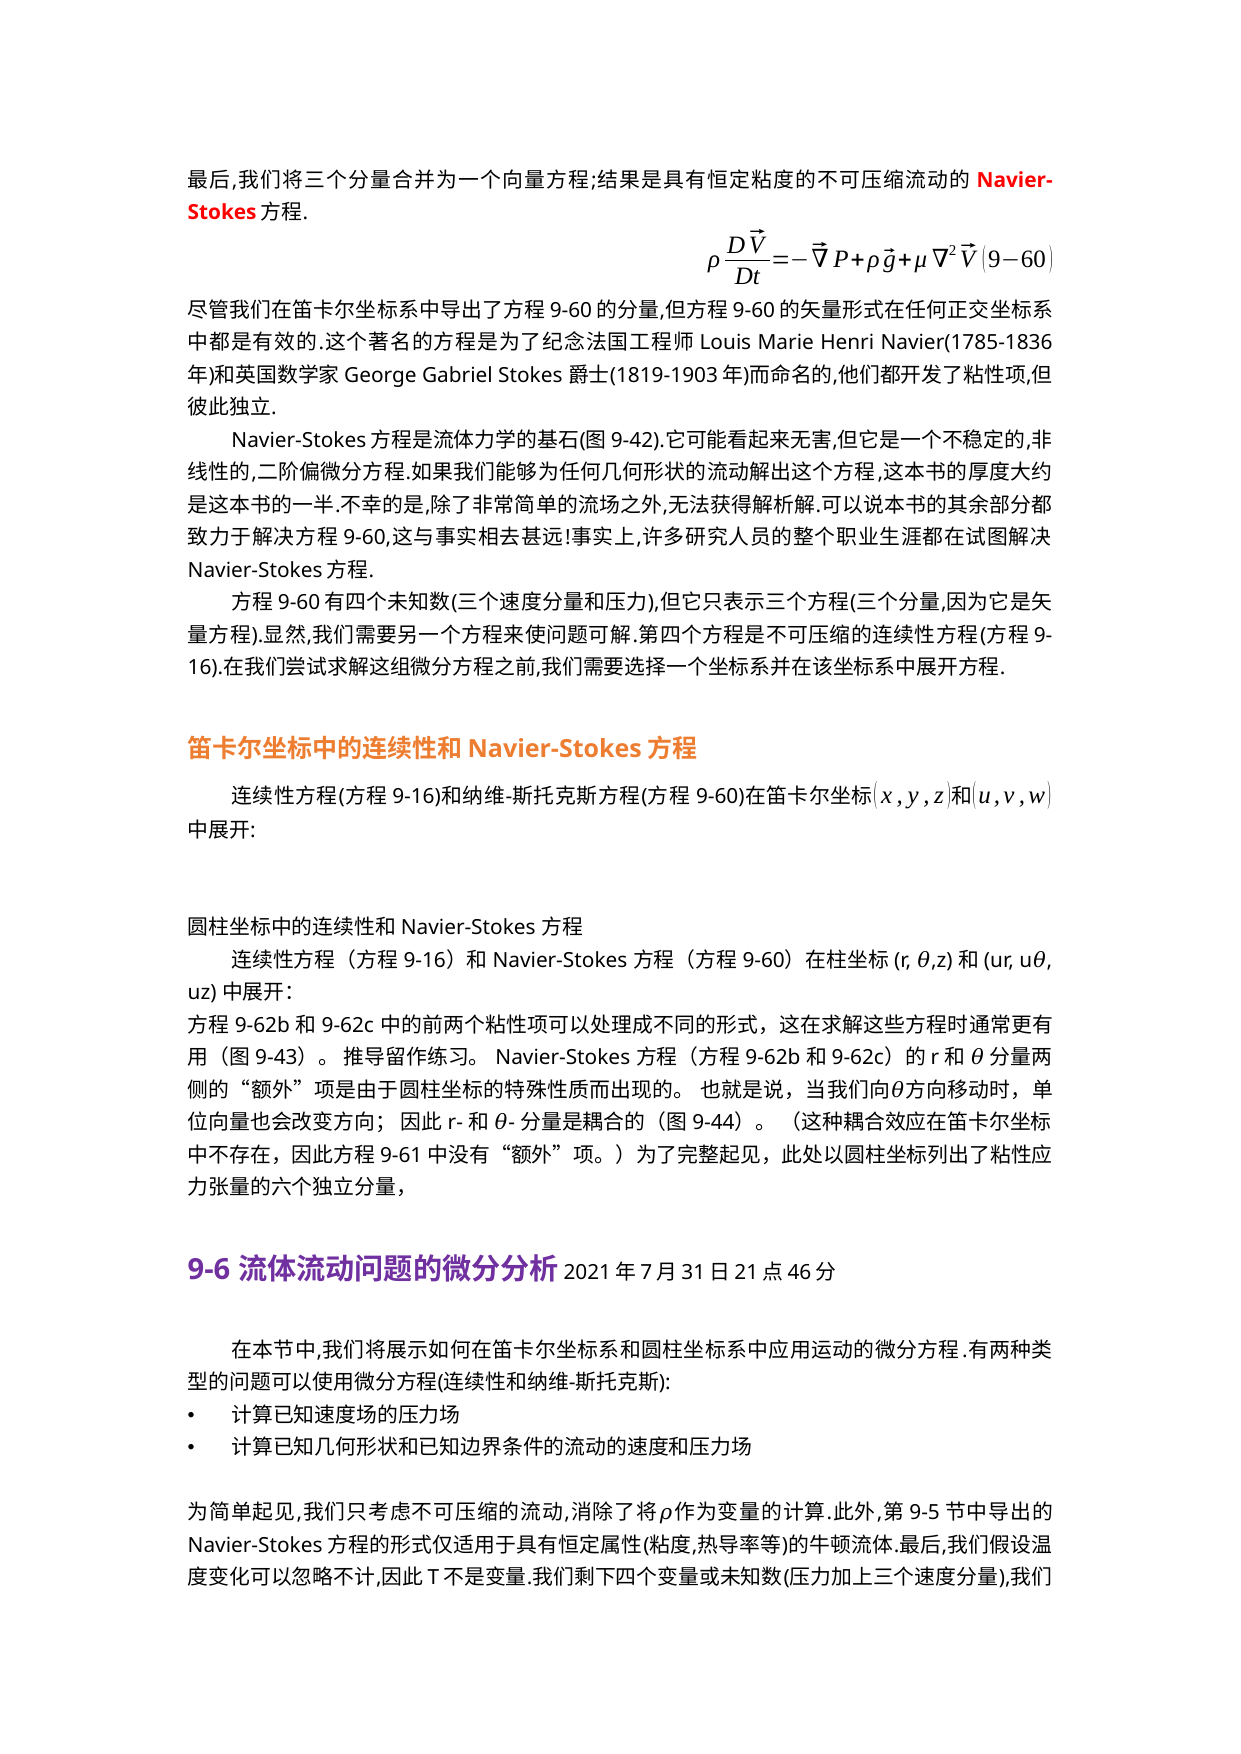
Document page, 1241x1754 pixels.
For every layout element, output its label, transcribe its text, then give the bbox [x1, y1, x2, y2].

list 计算已知几何形状和已知边界条件的流动的速度和压力场 [187, 1429, 1053, 1462]
text 方程9-60有四个未知数(三个速度分量和压力),但它只表示三个方程(三个分量,因为它是矢量方程).显然,我们需要另一个方程来使问题可解.第四个方程是不可压缩的连续性方程(方程9-16).在我们尝试求解这组微分方程之前,我们需要选择一个坐标系并在该坐标系中展开方程. [187, 584, 1053, 682]
text 9-6 流体流动问题的微分分析 2021年7月31日21点46分 [187, 1234, 1053, 1299]
text 尽管我们在笛卡尔坐标系中导出了方程9-60的分量,但方程9-60的矢量形式在任何正交坐标系中都是有效的.这个著名的方程是为了纪念法国工程师Louis Marie Henri Navier(1785-1836 年)和英国数学家George Gabriel Stokes 爵士(1819-1903年)而命名的,他们都开发了粘性项,但彼此独立. [187, 292, 1053, 422]
text 连续性方程（方程 9-16）和 Navier-Stokes 方程（方程 9-60）在柱坐标 (r, 𝜃,z) 和 (ur, u𝜃, uz) 中展开： [187, 942, 1053, 1007]
text 圆柱坐标中的连续性和 Navier-Stokes 方程 [187, 909, 1053, 942]
text 最后,我们将三个分量合并为一个向量方程;结果是具有恒定粘度的不可压缩流动的Navier-Stokes方程. [187, 162, 1053, 227]
text Navier-Stokes方程是流体力学的基石(图9-42).它可能看起来无害,但它是一个不稳定的,非线性的,二阶偏微分方程.如果我们能够为任何几何形状的流动解出这个方程,这本书的厚度大约是这本书的一半.不幸的是,除了非常简单的流场之外,无法获得解析解.可以说本书的其余部分都致力于解决方程9-60,这与事实相去甚远!事实上,许多研究人员的整个职业生涯都在试图解决Navier-Stokes方程. [187, 422, 1053, 584]
text 在本节中,我们将展示如何在笛卡尔坐标系和圆柱坐标系中应用运动的微分方程.有两种类型的问题可以使用微分方程(连续性和纳维-斯托克斯): [187, 1332, 1053, 1397]
text 方程 9-62b 和 9-62c 中的前两个粘性项可以处理成不同的形式，这在求解这些方程时通常更有用（图 9-43）。 推导留作练习。 Navier-Stokes 方程（方程 9-62b 和 9-62c）的 r 和 𝜃 分量两侧的“额外”项是由于圆柱坐标的特殊性质而出现的。 也就是说，当我们向𝜃方向移动时，单位向量也会改变方向； 因此 r- 和 𝜃- 分量是耦合的（图 9-44）。 （这种耦合效应在笛卡尔坐标中不存在，因此方程 9-61 中没有“额外”项。）为了完整起见，此处以圆柱坐标列出了粘性应力张量的六个独立分量， [187, 1007, 1053, 1202]
list 计算已知速度场的压力场 [187, 1397, 1053, 1429]
text 连续性方程(方程9-16)和纳维-斯托克斯方程(方程 9-60)在笛卡尔坐标和中展开: [187, 779, 1053, 844]
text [187, 1494, 1053, 1592]
text 笛卡尔坐标中的连续性和Navier-Stokes方程 [187, 714, 1053, 779]
